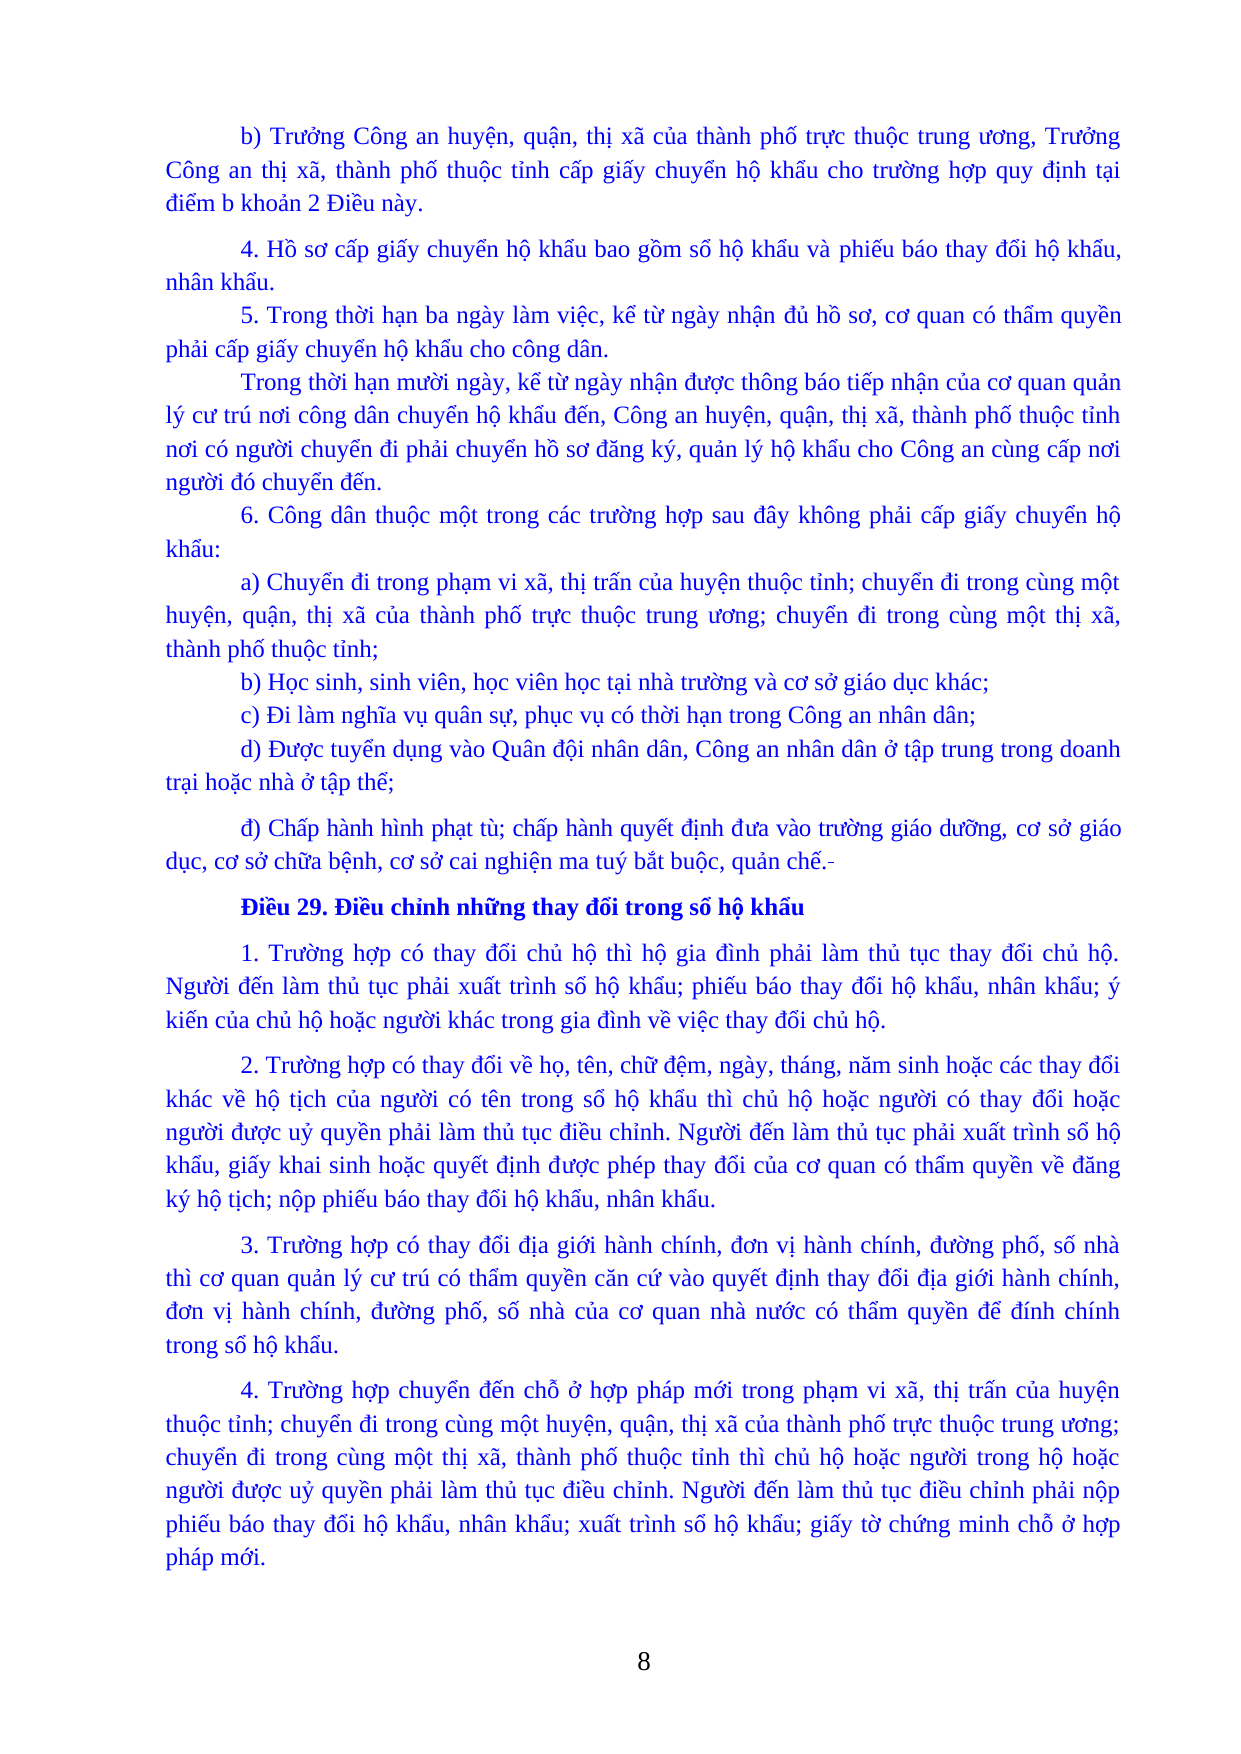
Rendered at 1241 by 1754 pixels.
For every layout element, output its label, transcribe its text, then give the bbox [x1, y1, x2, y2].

text 2. Trường hợp có thay đổi về họ, tên, chữ đệm, ngày, tháng, năm sinh hoặc các thay đổi khác về hộ tịch của người có tên trong sổ hộ khẩu thì chủ hộ hoặc người có thay đổi hoặc người được uỷ quyền phải làm thủ tục điều chỉnh. Người đến làm thủ tục phải xuất trình sổ hộ khẩu, giấy khai sinh hoặc quyết định được phép thay đổi của cơ quan có thẩm quyền về đăng ký hộ tịch; nộp phiếu báo thay đổi hộ khẩu, nhân khẩu. [165, 1047, 1122, 1214]
text 5. Trong thời hạn ba ngày làm việc, kể từ ngày nhận đủ hồ sơ, cơ quan có thẩm quyền phải cấp giấy chuyển hộ khẩu cho công dân. [165, 297, 1122, 364]
text c) Đi làm nghĩa vụ quân sự, phục vụ có thời hạn trong Công an nhân dân; [165, 697, 1122, 731]
text 6. Công dân thuộc một trong các trường hợp sau đây không phải cấp giấy chuyển hộ khẩu: [165, 497, 1122, 564]
text a) Chuyển đi trong phạm vi xã, thị trấn của huyện thuộc tỉnh; chuyển đi trong cùng một huyện, quận, thị xã của thành phố trực thuộc trung ương; chuyển đi trong cùng một thị xã, thành phố thuộc tỉnh; [165, 564, 1122, 664]
text b) Học sinh, sinh viên, học viên học tại nhà trường và cơ sở giáo dục khác; [165, 664, 1122, 697]
text 1. Trường hợp có thay đổi chủ hộ thì hộ gia đình phải làm thủ tục thay đổi chủ hộ. Người đến làm thủ tục phải xuất trình sổ hộ khẩu; phiếu báo thay đổi hộ khẩu, nhân khẩu; ý kiến của chủ hộ hoặc người khác trong gia đình về việc thay đổi chủ hộ. [165, 935, 1122, 1035]
text Trong thời hạn mười ngày, kể từ ngày nhận được thông báo tiếp nhận của cơ quan quản lý cư trú nơi công dân chuyển hộ khẩu đến, Công an huyện, quận, thị xã, thành phố thuộc tỉnh nơi có người chuyển đi phải chuyển hồ sơ đăng ký, quản lý hộ khẩu cho Công an cùng cấp nơi người đó chuyển đến. [165, 364, 1122, 497]
text 4. Hồ sơ cấp giấy chuyển hộ khẩu bao gồm sổ hộ khẩu và phiếu báo thay đổi hộ khẩu, nhân khẩu. [165, 231, 1122, 297]
text đ) Chấp hành hình phạt tù; chấp hành quyết định đưa vào trường giáo dưỡng, cơ sở giáo dục, cơ sở chữa bệnh, cơ sở cai nghiện ma tuý bắt buộc, quản chế. [165, 810, 1122, 876]
text b) Trưởng Công an huyện, quận, thị xã của thành phố trực thuộc trung ương, Trưởng Công an thị xã, thành phố thuộc tỉnh cấp giấy chuyển hộ khẩu cho trường hợp quy định tại điểm b khoản 2 Điều này. [165, 118, 1122, 218]
text 4. Trường hợp chuyển đến chỗ ở hợp pháp mới trong phạm vi xã, thị trấn của huyện thuộc tỉnh; chuyển đi trong cùng một huyện, quận, thị xã của thành phố trực thuộc trung ương; chuyển đi trong cùng một thị xã, thành phố thuộc tỉnh thì chủ hộ hoặc người trong hộ hoặc người được uỷ quyền phải làm thủ tục điều chỉnh. Người đến làm thủ tục điều chỉnh phải nộp phiếu báo thay đổi hộ khẩu, nhân khẩu; xuất trình sổ hộ khẩu; giấy tờ chứng minh chỗ ở hợp pháp mới. [165, 1372, 1122, 1572]
text d) Được tuyển dụng vào Quân đội nhân dân, Công an nhân dân ở tập trung trong doanh trại hoặc nhà ở tập thể; [165, 731, 1122, 797]
text Điều 29. Điều chỉnh những thay đổi trong sổ hộ khẩu [165, 889, 1122, 922]
text 3. Trường hợp có thay đổi địa giới hành chính, đơn vị hành chính, đường phố, số nhà thì cơ quan quản lý cư trú có thẩm quyền căn cứ vào quyết định thay đổi địa giới hành chính, đơn vị hành chính, đường phố, số nhà của cơ quan nhà nước có thẩm quyền để đính chính trong sổ hộ khẩu. [165, 1226, 1122, 1360]
